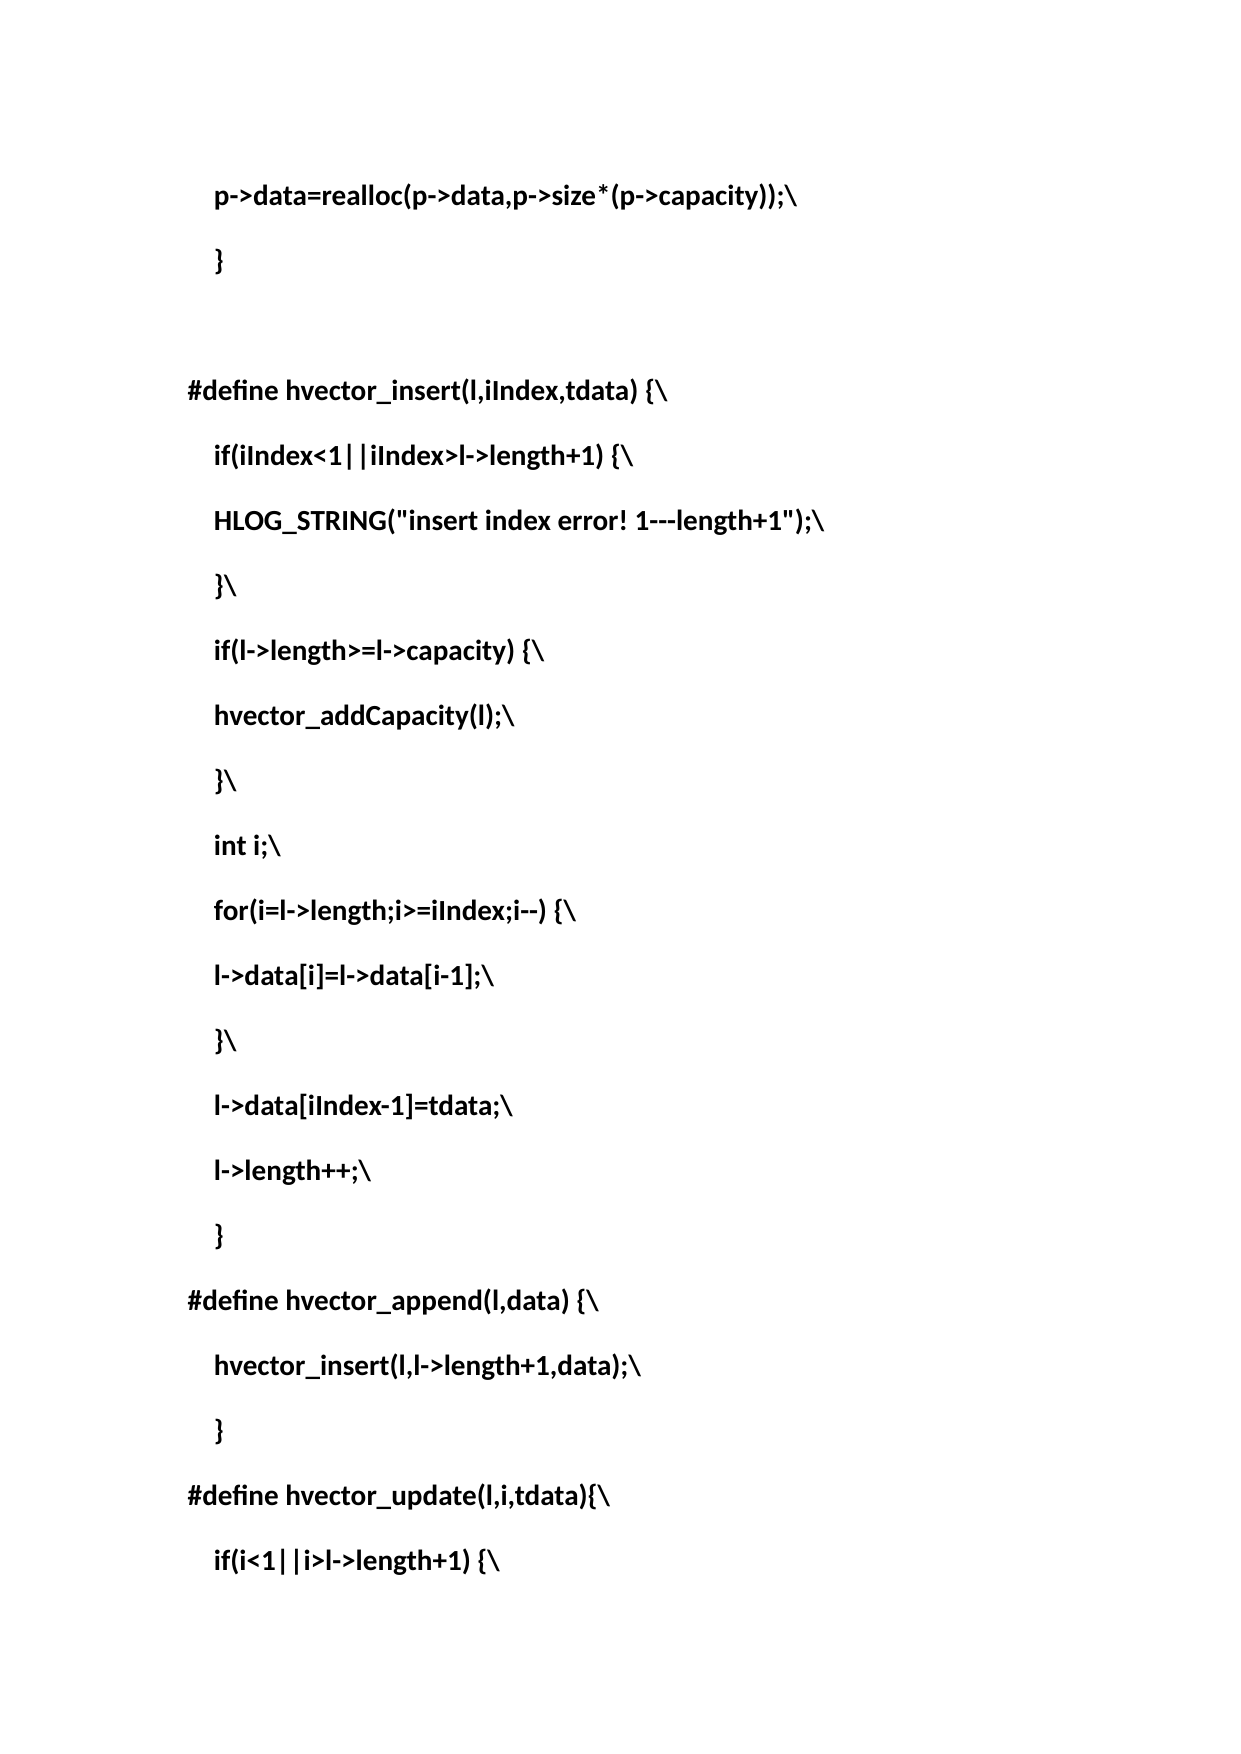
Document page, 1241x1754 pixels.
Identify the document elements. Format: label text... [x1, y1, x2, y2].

text } [187, 1397, 1053, 1462]
text int i;\ [187, 812, 1053, 877]
text for(i=l->length;i>=iIndex;i--) {\ [187, 877, 1053, 942]
text }\ [187, 747, 1053, 812]
text #define hvector_update(l,i,tdata){\ [187, 1462, 1053, 1527]
text } [187, 1202, 1053, 1267]
text if(l->length>=l->capacity) {\ [187, 617, 1053, 682]
text } [187, 227, 1053, 292]
text l->length++;\ [187, 1137, 1053, 1202]
text #define hvector_append(l,data) {\ [187, 1267, 1053, 1332]
text if(iIndex<1||iIndex>l->length+1) {\ [187, 422, 1053, 487]
text hvector_insert(l,l->length+1,data);\ [187, 1332, 1053, 1397]
text }\ [187, 552, 1053, 617]
text hvector_addCapacity(l);\ [187, 682, 1053, 747]
text p->data=realloc(p->data,p->size*(p->capacity));\ [187, 162, 1053, 227]
text l->data[i]=l->data[i-1];\ [187, 942, 1053, 1007]
text }\ [187, 1007, 1053, 1072]
text if(i<1||i>l->length+1) {\ [187, 1527, 1053, 1592]
text #define hvector_insert(l,iIndex,tdata) {\ [187, 357, 1053, 422]
text l->data[iIndex-1]=tdata;\ [187, 1072, 1053, 1137]
text HLOG_STRING("insert index error! 1---length+1");\ [187, 487, 1053, 552]
